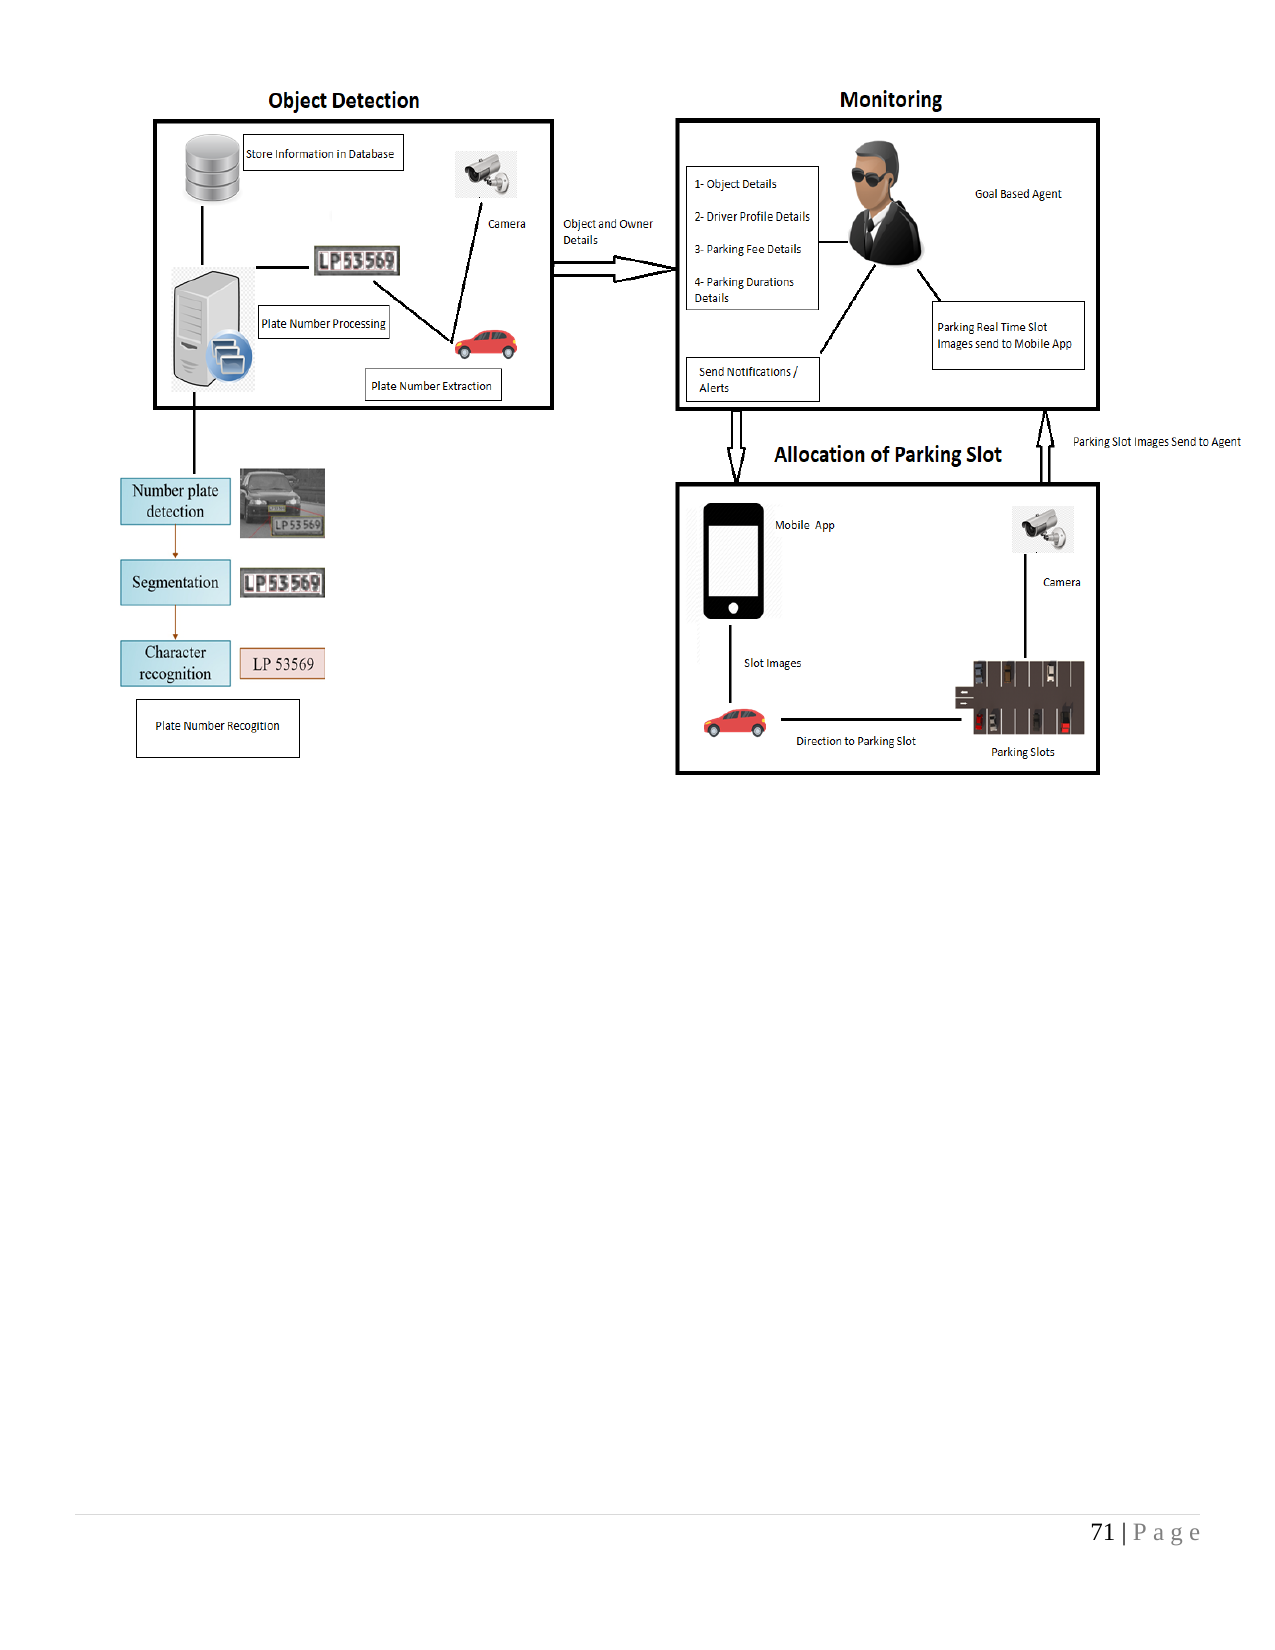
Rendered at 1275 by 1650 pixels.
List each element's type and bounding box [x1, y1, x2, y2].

picture [75, 75, 1264, 782]
